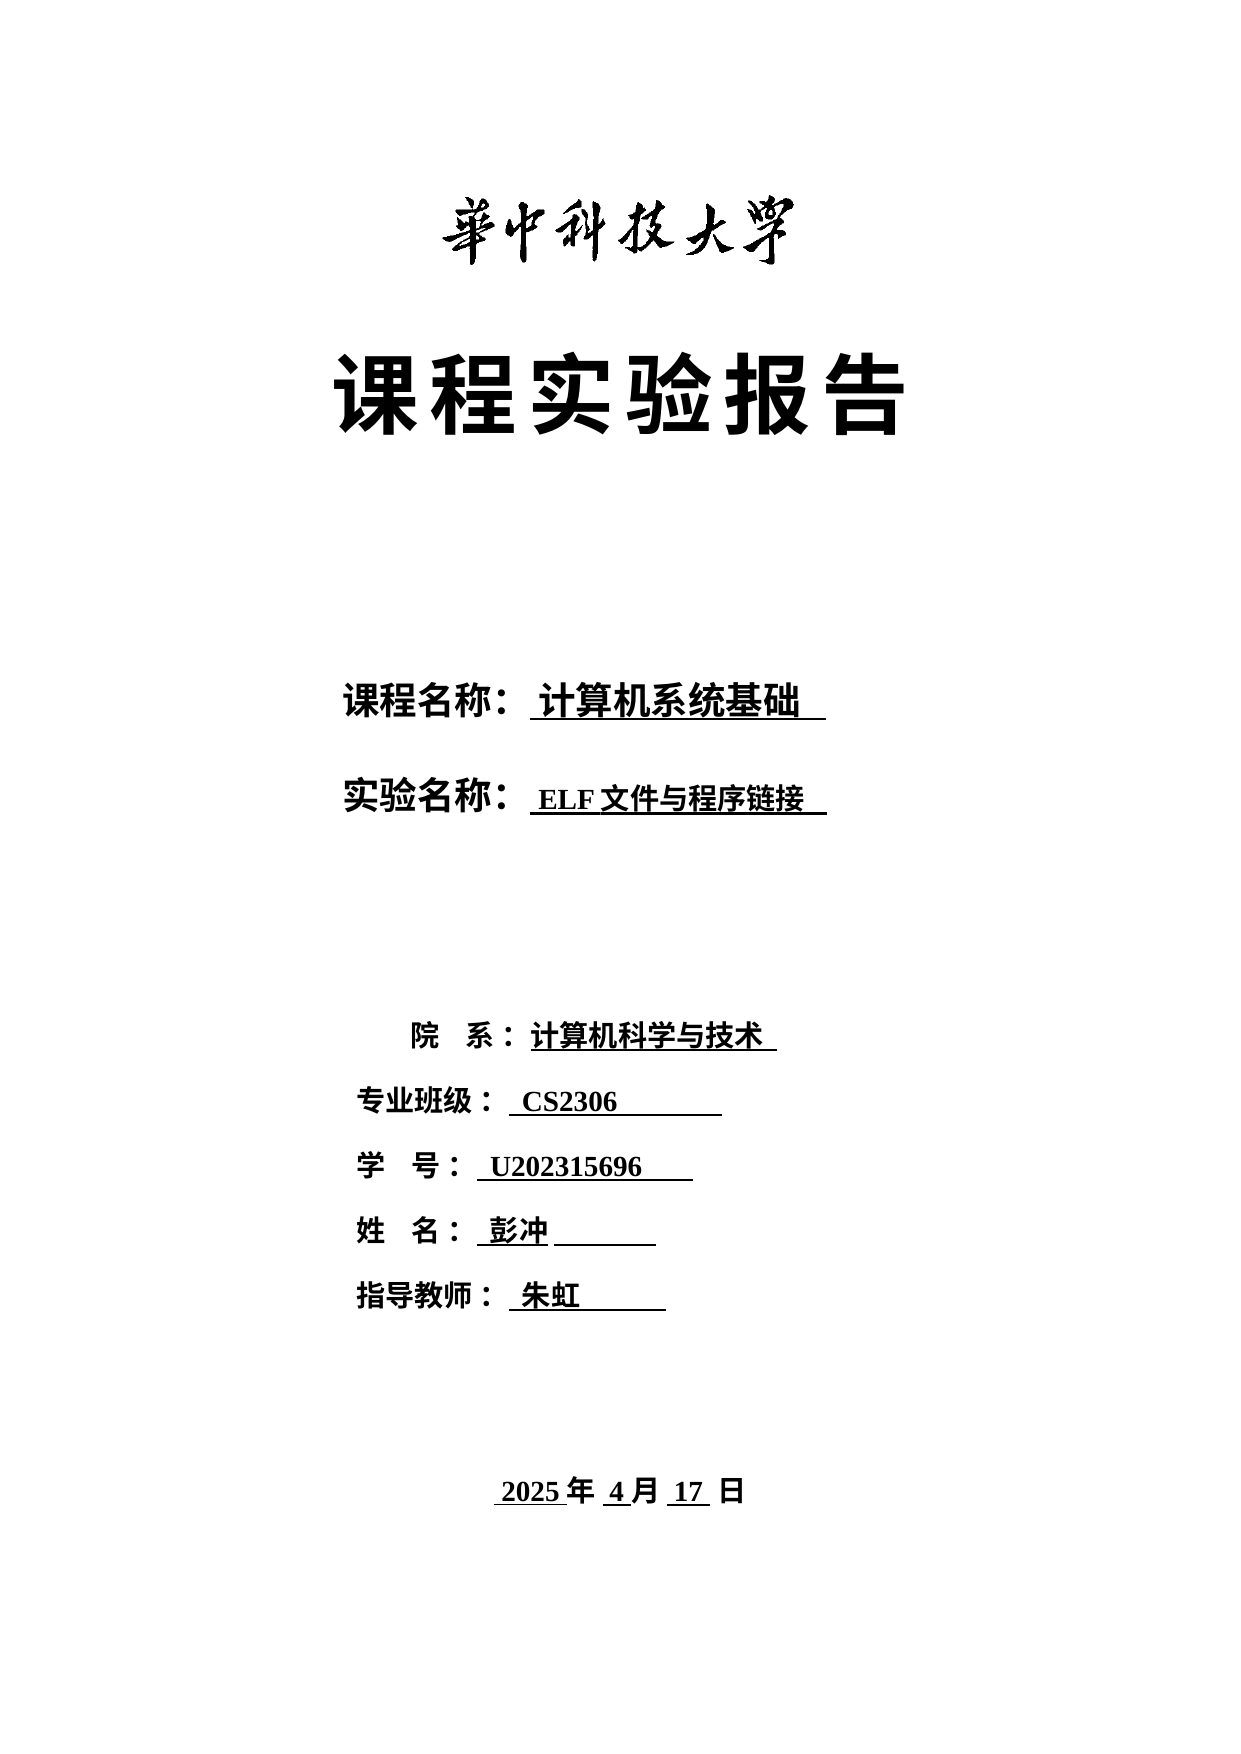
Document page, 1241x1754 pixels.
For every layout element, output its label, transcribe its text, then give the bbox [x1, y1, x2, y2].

text 院 系 ：计算机科学与技术 [117, 1002, 1123, 1067]
text 专业班级 ： CS2306 [117, 1067, 1123, 1132]
text 课 程 实 验 报 告 [117, 324, 1123, 454]
text 指导教师 ： 朱虹 [117, 1262, 1123, 1327]
text 课程名称： 计算机系统基础 [117, 666, 1123, 731]
text 实验名称： ELF文件与程序链接 [117, 761, 1123, 826]
text 姓 名 ： 彭冲 [117, 1197, 1123, 1262]
text 学 号 ： U202315696 [117, 1132, 1123, 1197]
text 2025 年 4 月 17 日 [117, 1457, 1123, 1522]
